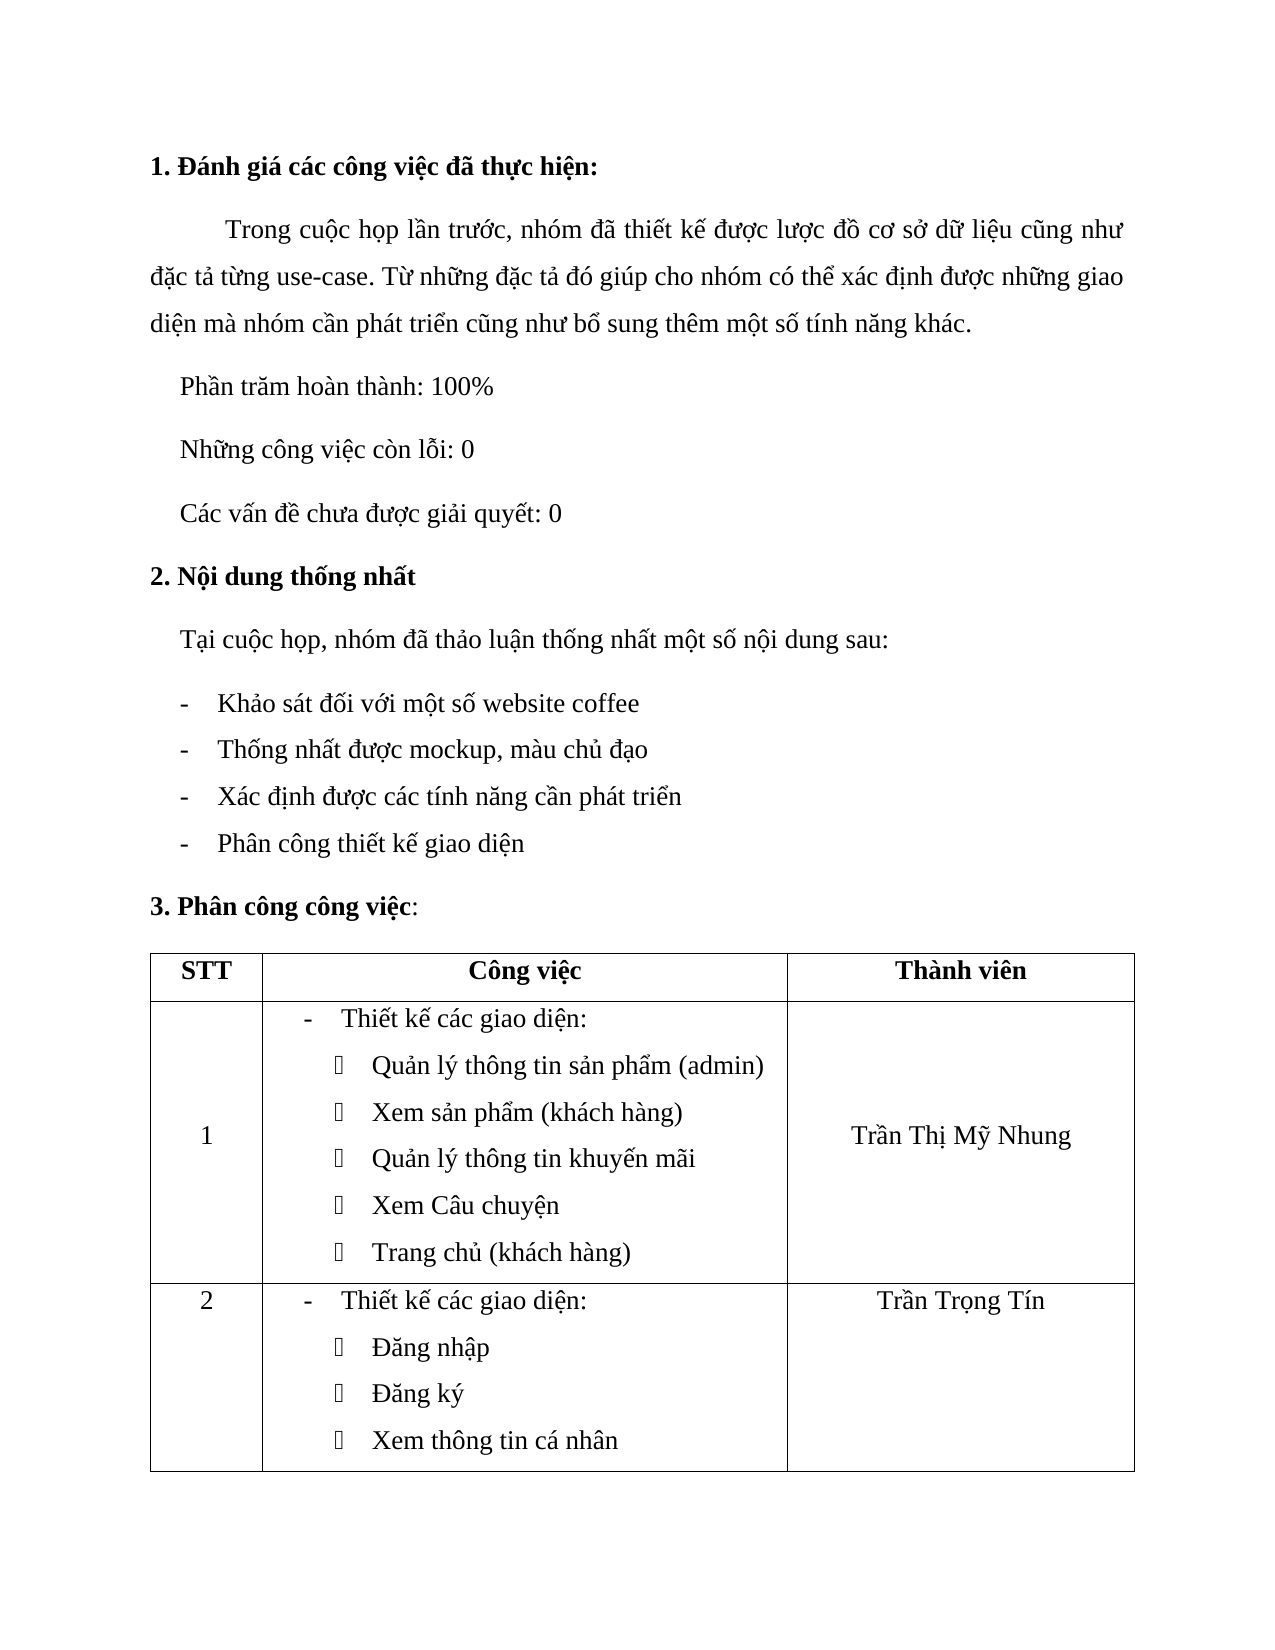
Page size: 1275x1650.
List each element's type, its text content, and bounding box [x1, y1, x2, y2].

table_cell Trần Trọng Tín [788, 1284, 1134, 1471]
text Những công việc còn lỗi: 0 [150, 433, 1125, 464]
table_cell 2 [151, 1284, 262, 1471]
table_cell Trần Thị Mỹ Nhung [788, 1002, 1134, 1283]
table_header STT [151, 954, 262, 1001]
text Tại cuộc họp, nhóm đã thảo luận thống nhất một số nội dung sau: [150, 623, 1125, 654]
text 1. Đánh giá các công việc đã thực hiện: [150, 150, 1125, 181]
table_cell 1 [151, 1002, 262, 1283]
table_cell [263, 1284, 787, 1471]
text Các vấn đề chưa được giải quyết: 0 [150, 497, 1125, 528]
table_header Thành viên [788, 954, 1134, 1001]
table_header Công việc [263, 954, 787, 1001]
text Phần trăm hoàn thành: 100% [150, 370, 1125, 401]
table_cell Thiết kế các giao diện: Quản lý thông tin sản phẩm (admin) Xem sản phẩm (khách hàng) Quản lý thông tin khuyến mãi Xem Câu chuyện Trang chủ (khách hàng) [263, 1002, 787, 1283]
list Thống nhất được mockup, màu chủ đạo [179, 733, 1125, 764]
text 2. Nội dung thống nhất [150, 560, 1125, 591]
list Xác định được các tính năng cần phát triển [179, 780, 1125, 811]
text Trong cuộc họp lần trước, nhóm đã thiết kế được lược đồ cơ sở dữ liệu cũng như đặc tả từng use-case. Từ những đặc tả đó giúp cho nhóm có thể xác định được những giao diện mà nhóm cần phát triển cũng như bổ sung thêm một số tính năng khác. [150, 213, 1125, 338]
list Phân công thiết kế giao diện [179, 827, 1125, 858]
list Khảo sát đối với một số website coffee [179, 687, 1125, 718]
text 3. Phân công công việc: [150, 890, 1125, 921]
